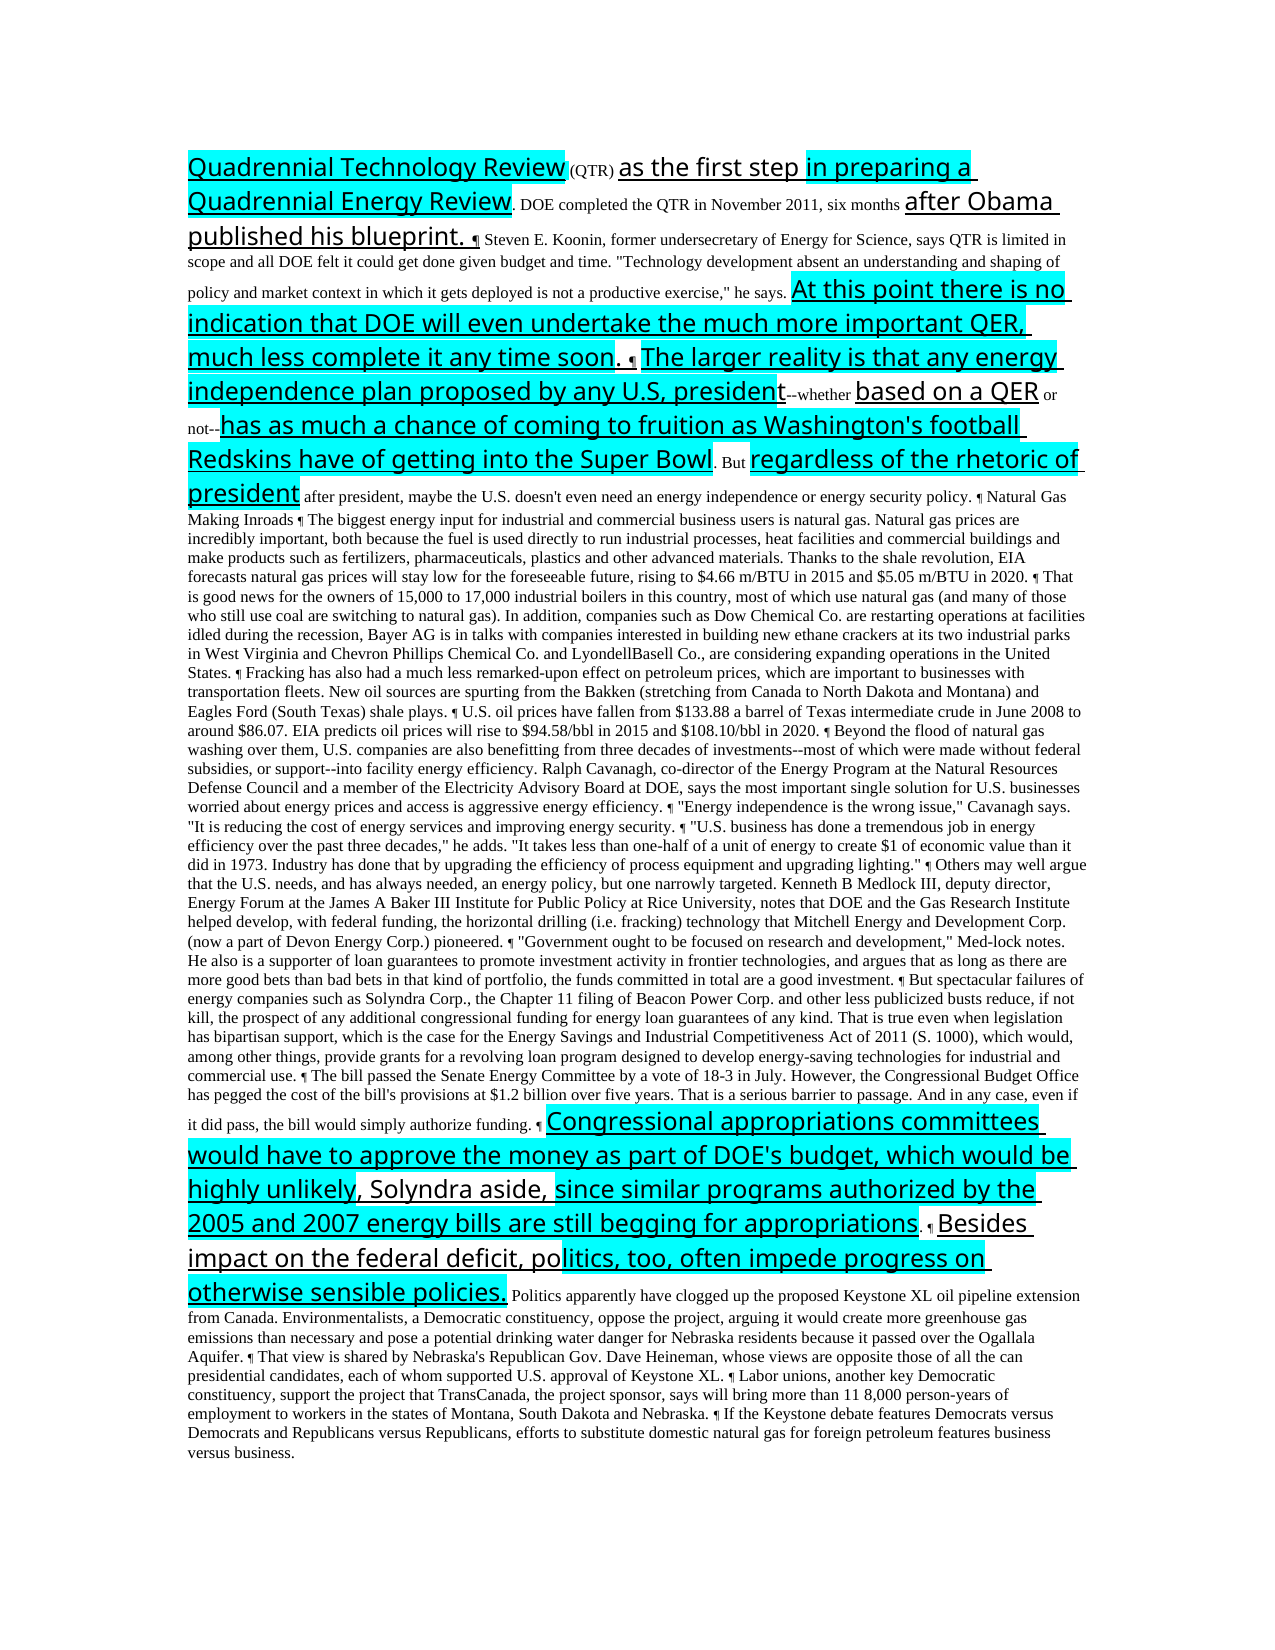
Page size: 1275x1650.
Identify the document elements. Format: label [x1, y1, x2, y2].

text [187, 150, 1087, 1462]
